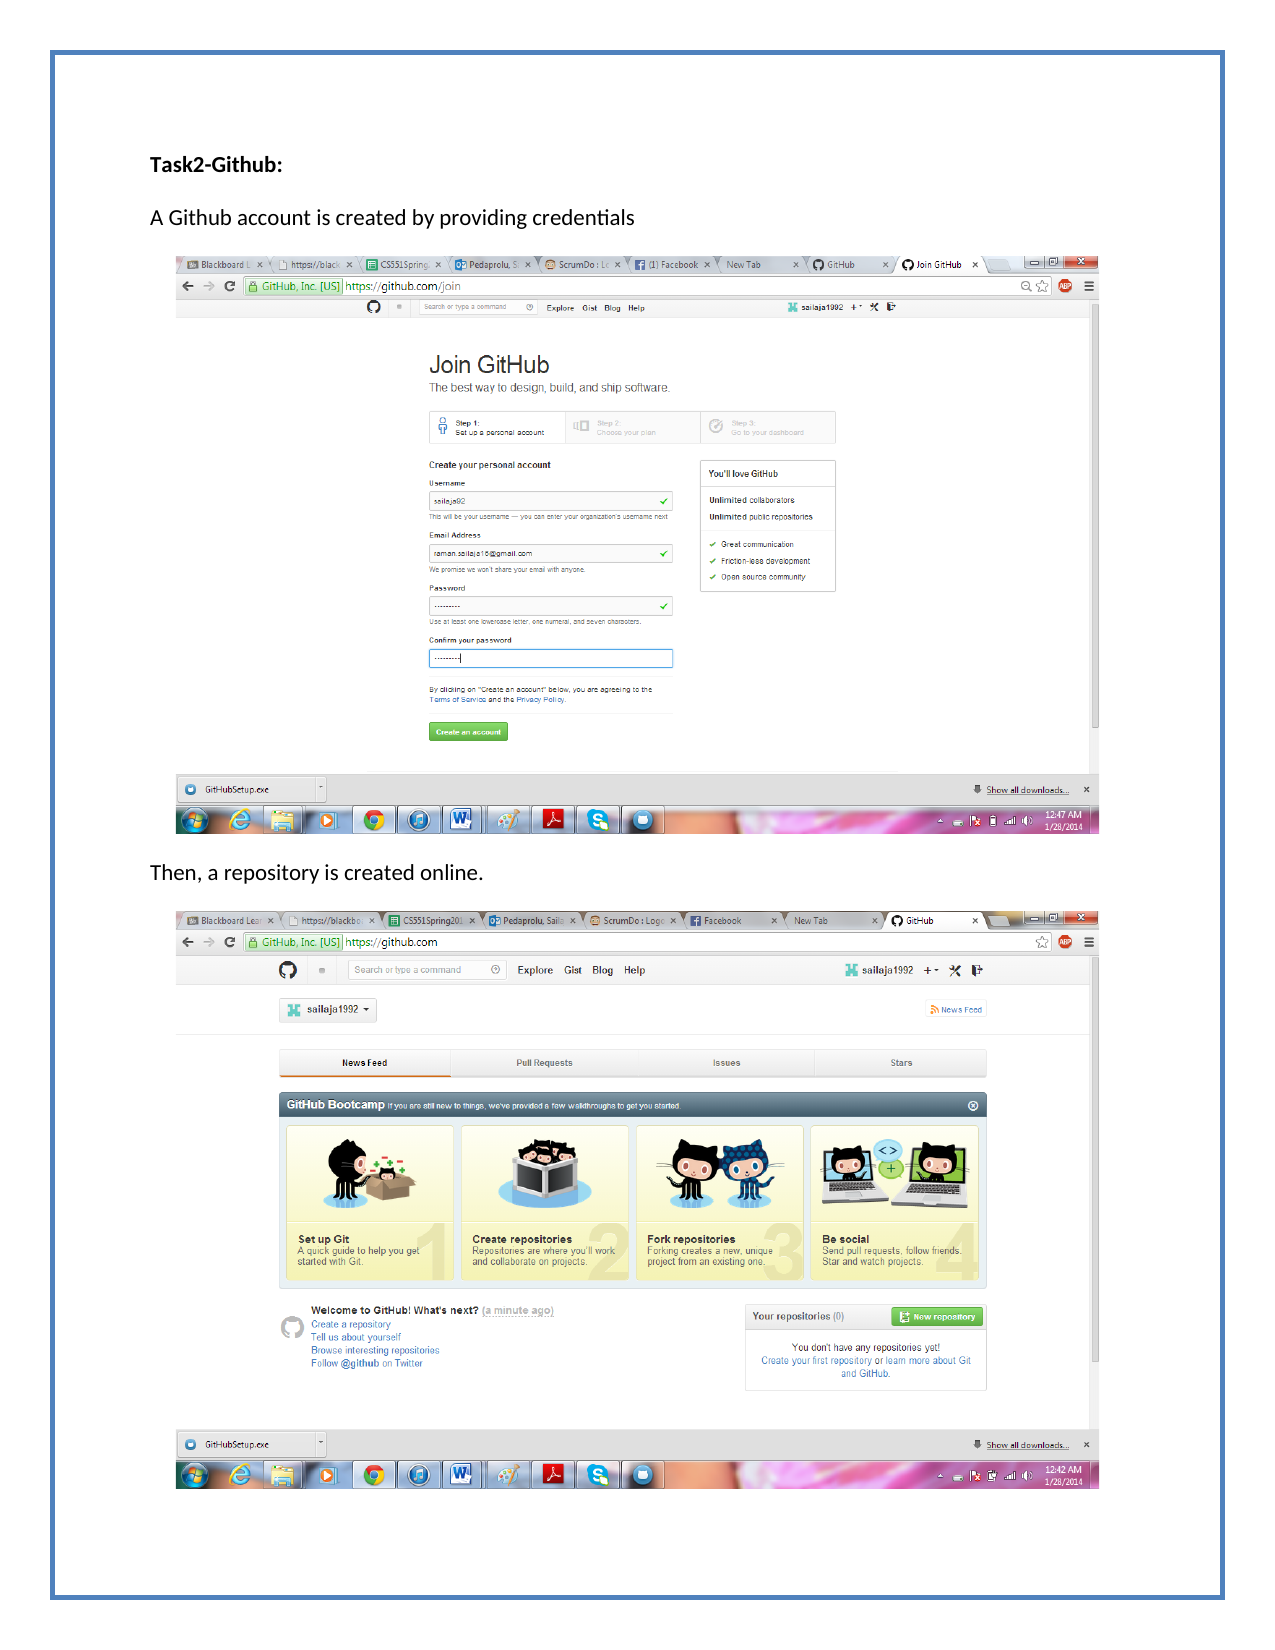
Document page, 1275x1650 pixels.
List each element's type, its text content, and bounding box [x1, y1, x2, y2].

text A Github account is created by providing credentials [150, 203, 1125, 231]
picture [175, 256, 1100, 834]
picture [175, 911, 1100, 1489]
text Task2-Github: [150, 150, 1125, 178]
text Then, a repository is created online. [150, 858, 1125, 886]
